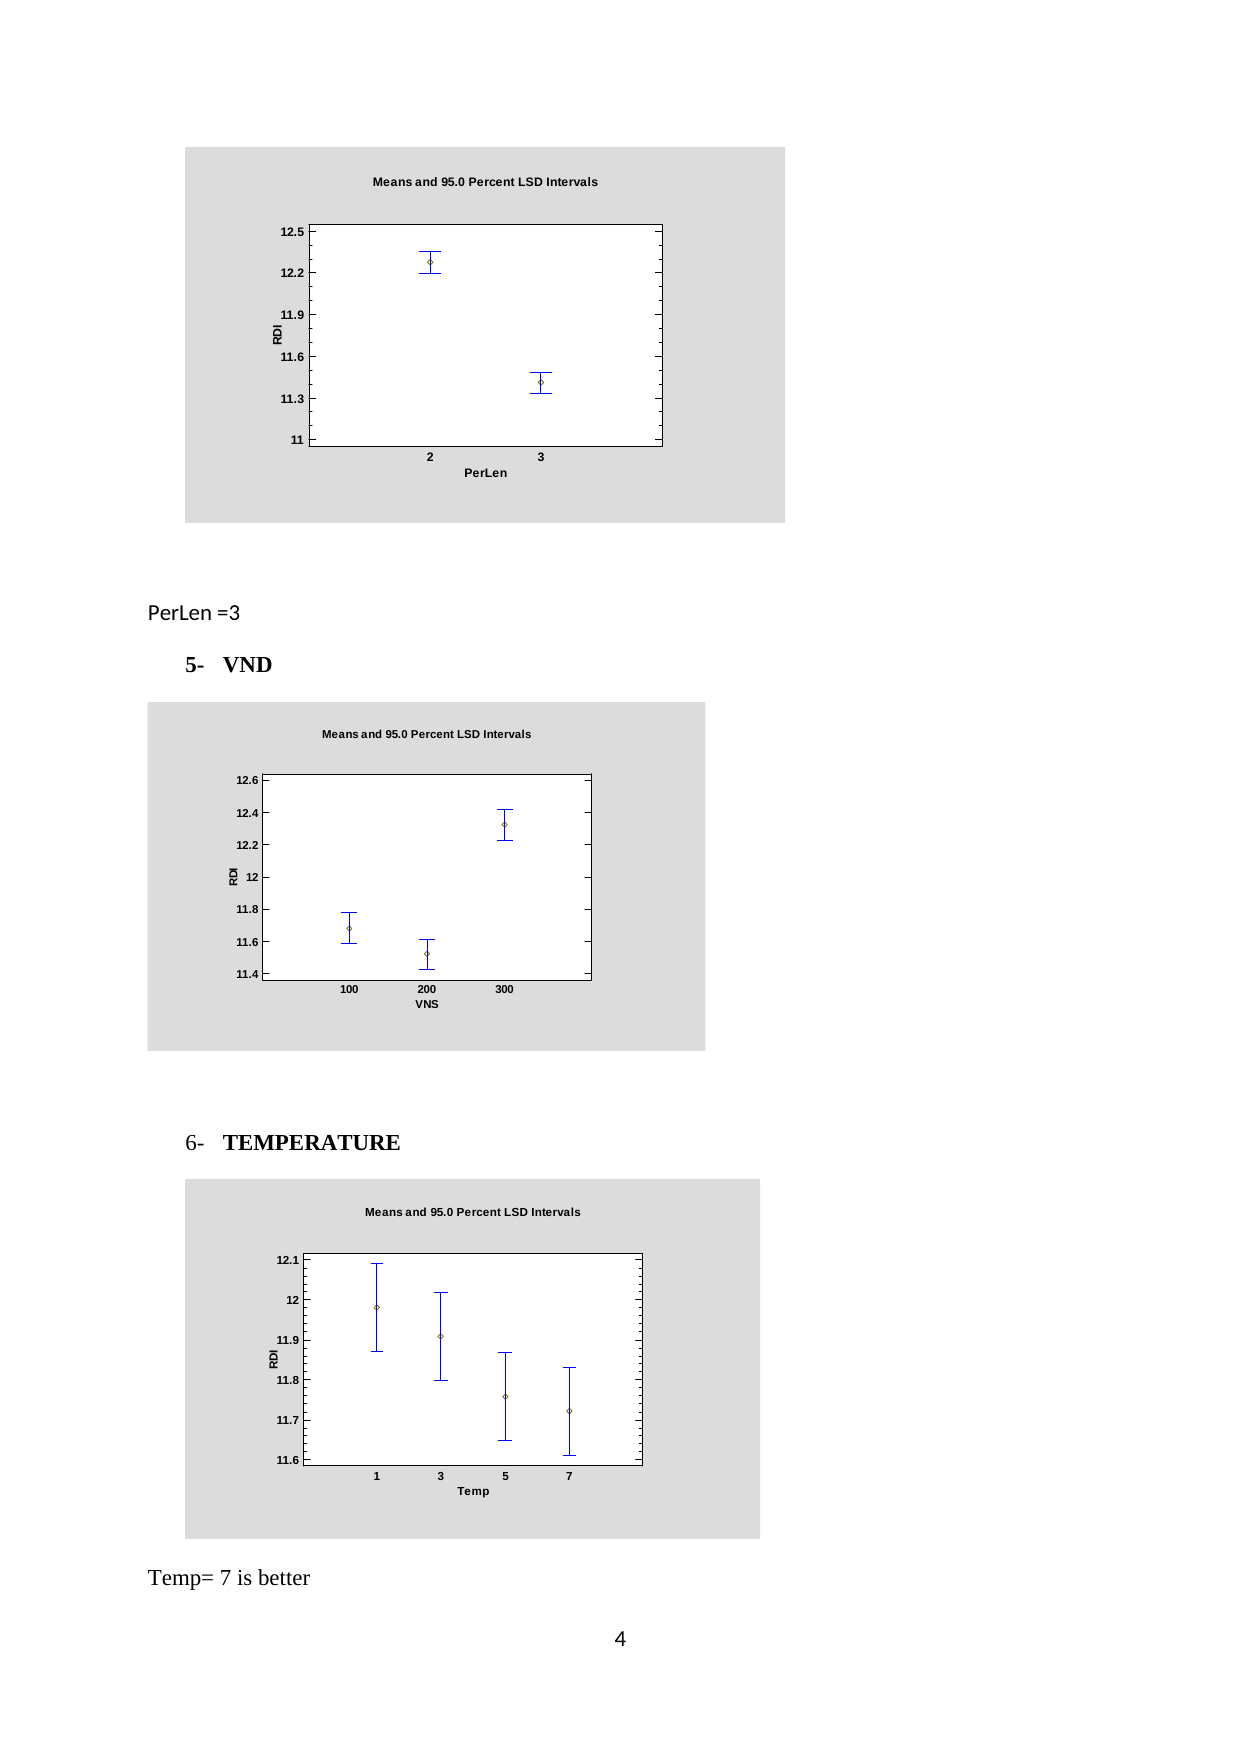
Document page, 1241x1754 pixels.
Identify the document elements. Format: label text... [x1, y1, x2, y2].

text Temp= 7 is better [148, 1564, 1093, 1590]
text PerLen =3 [148, 598, 1093, 626]
list VND [185, 651, 1093, 678]
list TEMPERATURE [185, 1129, 1093, 1155]
